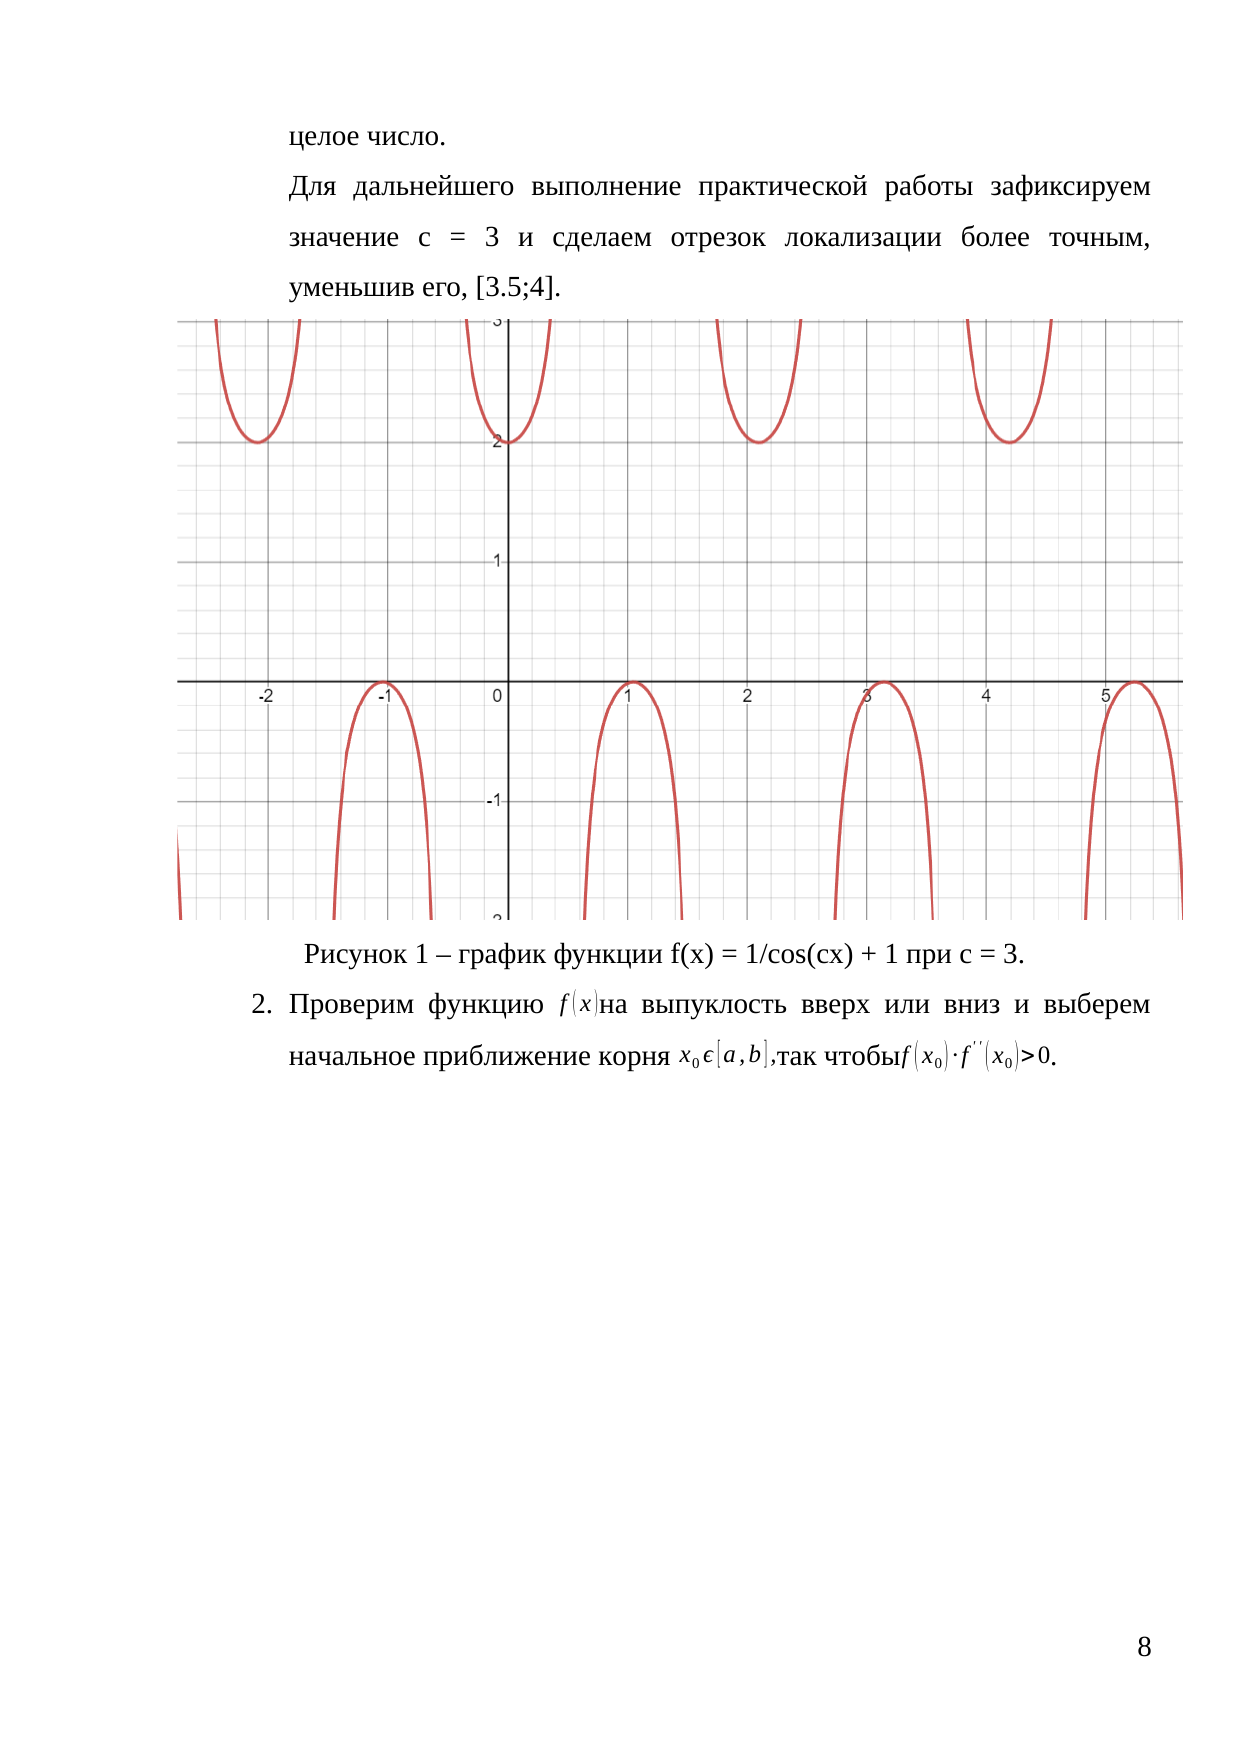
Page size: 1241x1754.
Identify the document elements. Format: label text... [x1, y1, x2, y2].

list Проверим функцию на выпуклость вверх или вниз и выберем начальное приближение корня так чтобы. [251, 986, 1152, 1073]
text целое число. [215, 118, 1152, 152]
text Для дальнейшего выполнение практической работы зафиксируем значение с = 3 и сделаем отрезок локализации более точным, уменьшив его, [3.5;4]. [288, 168, 1152, 303]
text Рисунок 1 – график функции f(x) = 1/cos(cx) + 1 при с = 3. [177, 936, 1152, 970]
picture [177, 319, 1183, 920]
